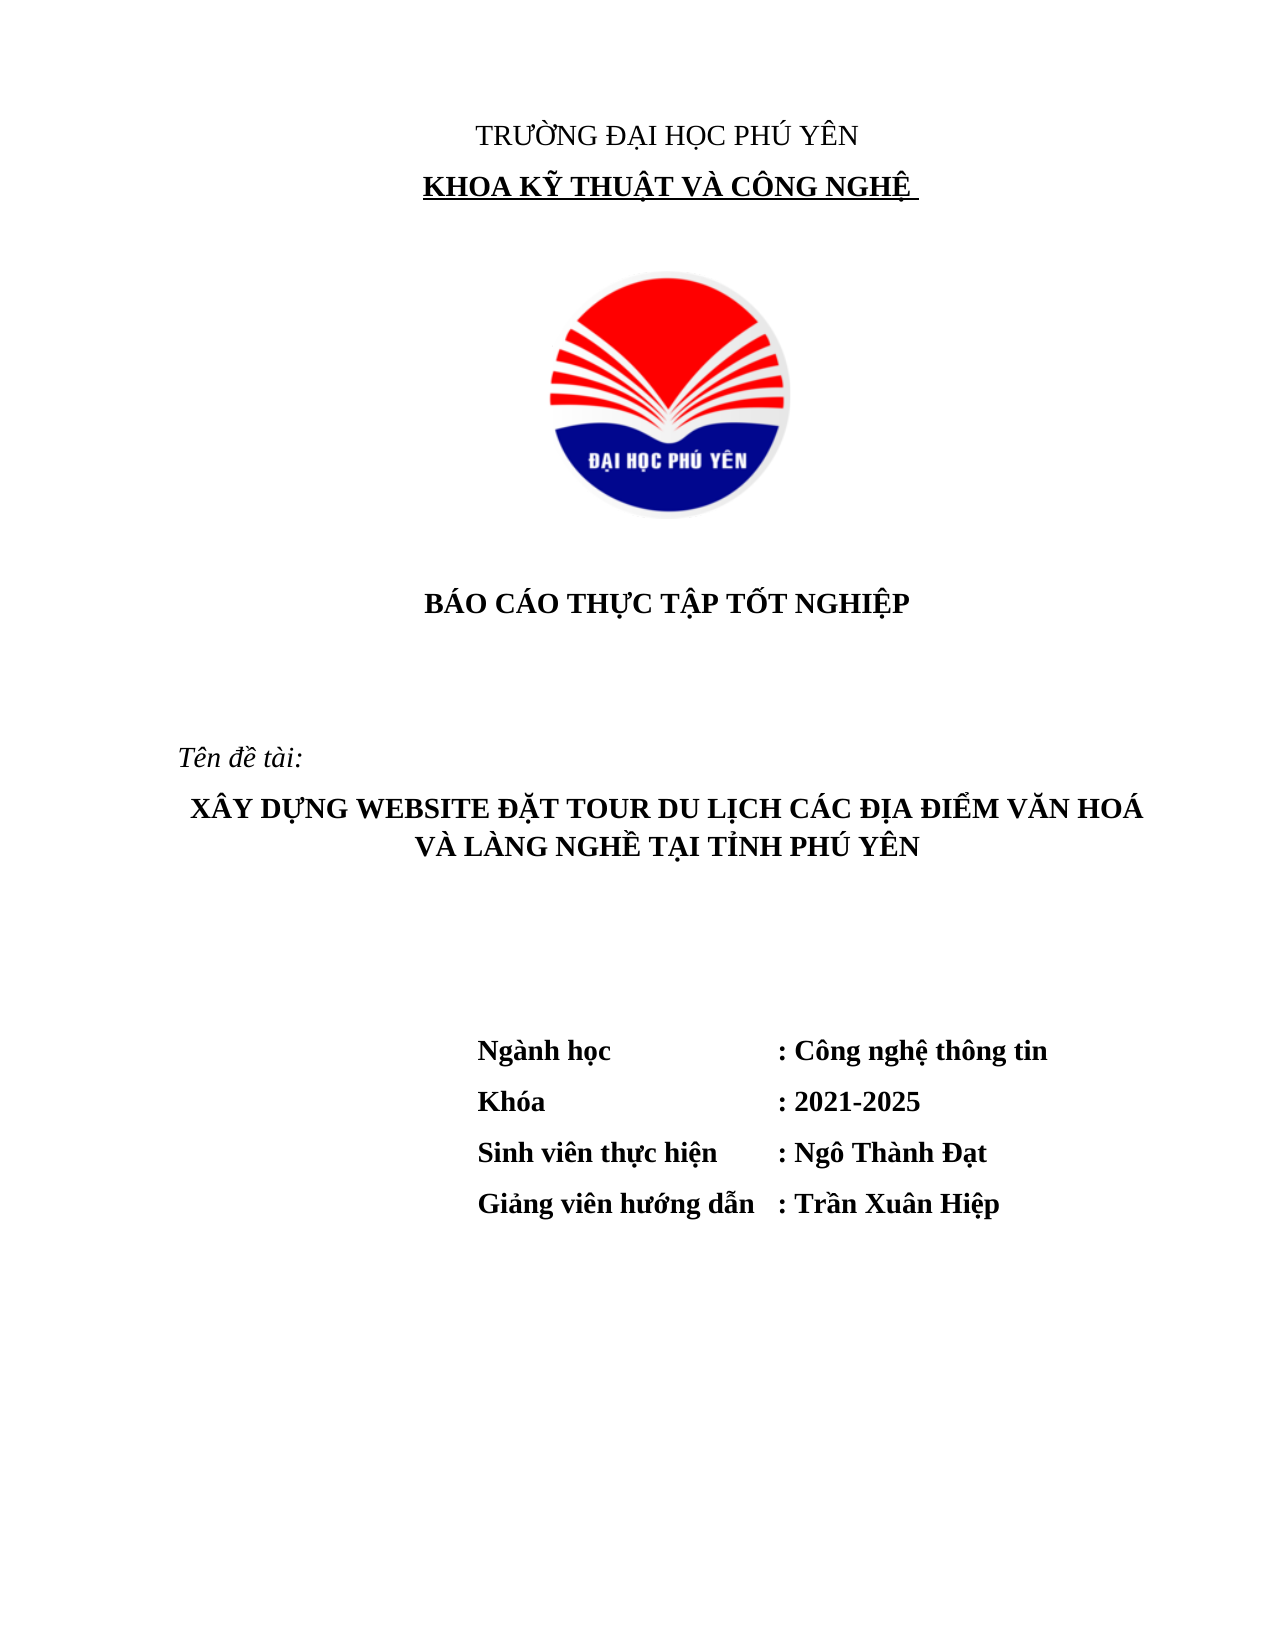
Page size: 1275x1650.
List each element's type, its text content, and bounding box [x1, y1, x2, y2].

text Giảng viên hướng dẫn : Trần Xuân Hiệp [477, 1187, 1157, 1220]
text KHOA KỸ THUẬT VÀ CÔNG NGHỆ [177, 169, 1157, 203]
text Ngành học : Công nghệ thông tin [477, 1033, 1157, 1067]
text Sinh viên thực hiện : Ngô Thành Đạt [477, 1136, 1157, 1169]
text Tên đề tài: [177, 740, 1157, 773]
text BÁO CÁO THỰC TẬP TỐT NGHIỆP [177, 587, 1157, 620]
text TRƯỜNG ĐẠI HỌC PHÚ YÊN [177, 118, 1157, 152]
text Khóa : 2021-2025 [477, 1084, 1157, 1118]
picture [543, 271, 791, 519]
text XÂY DỰNG WEBSITE ĐẶT TOUR DU LỊCH CÁC ĐỊA ĐIỂM VĂN HOÁ VÀ LÀNG NGHỀ TẠI TỈNH PHÚ YÊN [177, 791, 1157, 863]
